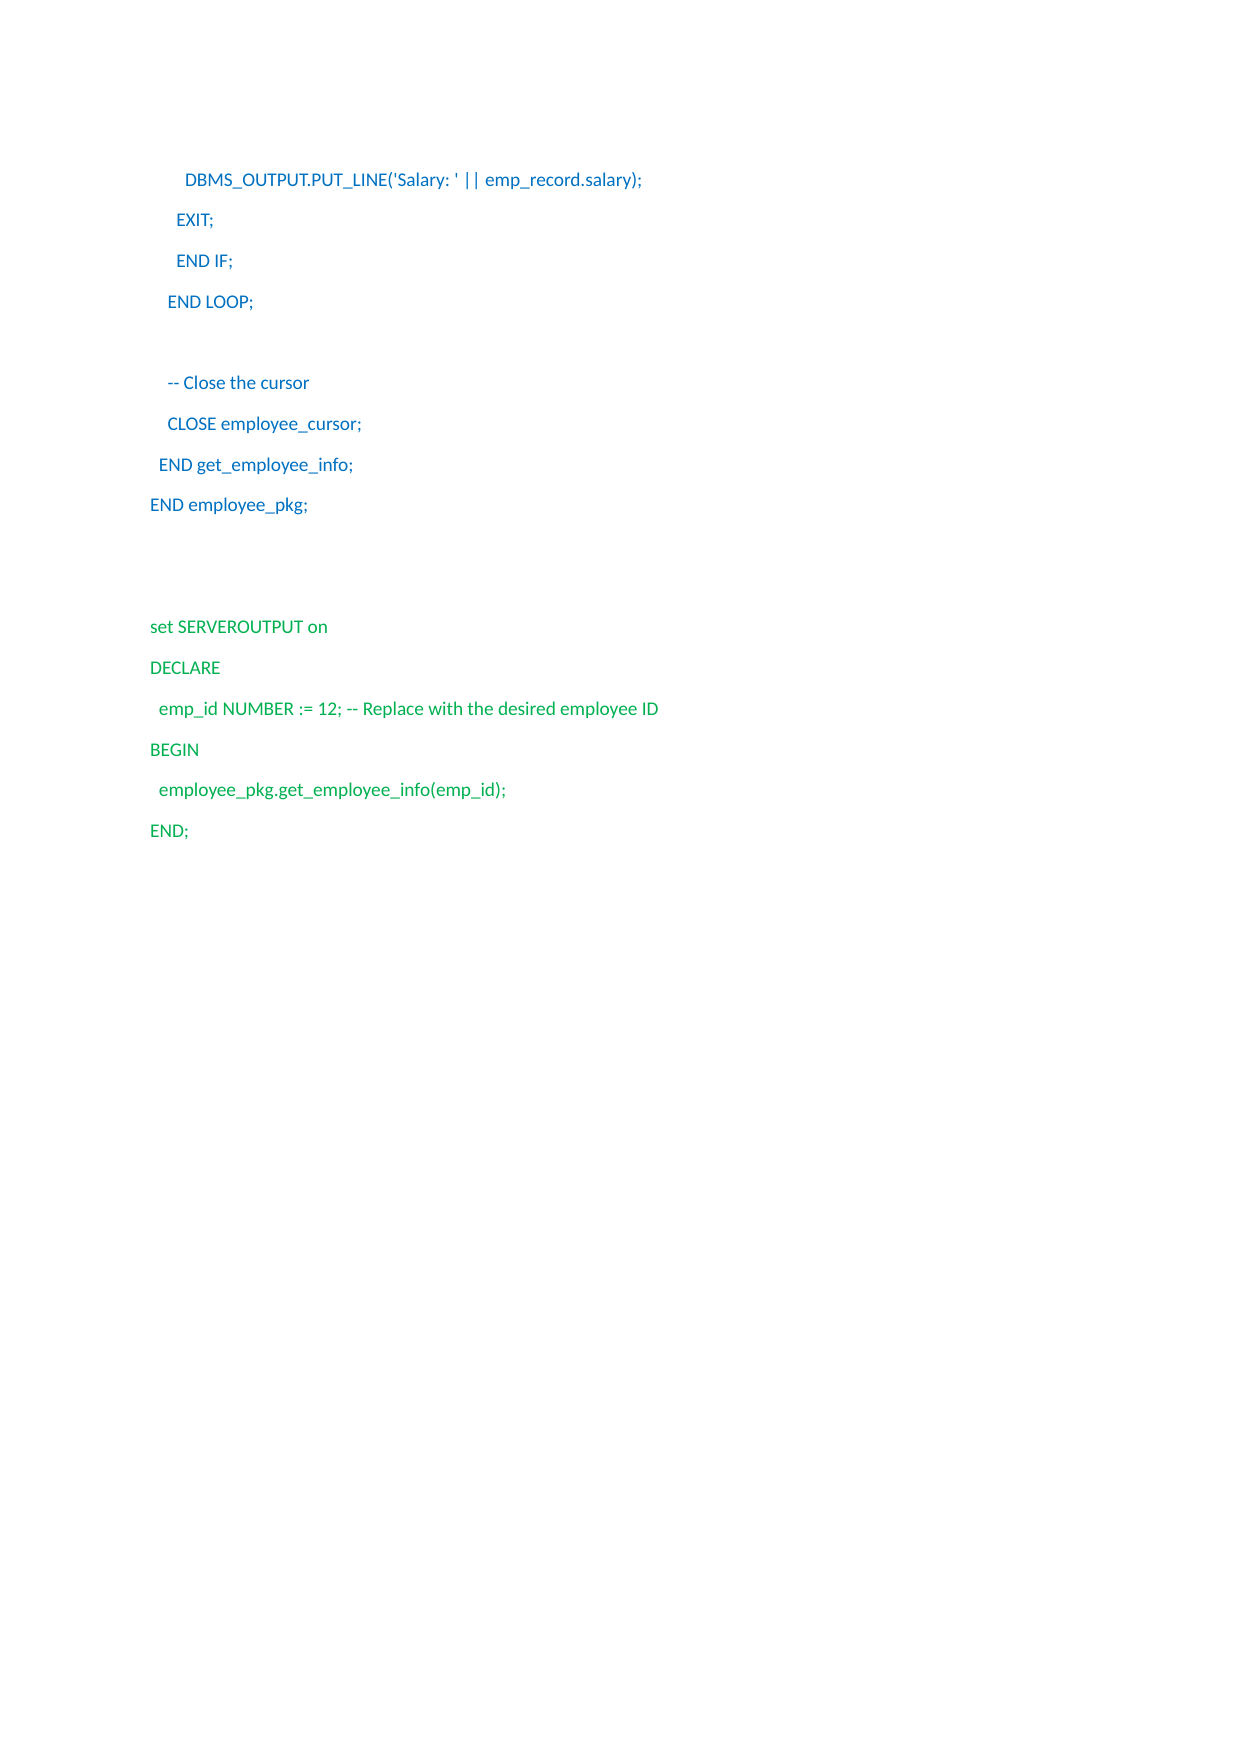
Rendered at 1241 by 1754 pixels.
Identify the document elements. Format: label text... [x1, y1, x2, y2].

text -- Close the cursor [150, 354, 1090, 394]
text DECLARE [150, 639, 1090, 679]
text emp_id NUMBER := 12; -- Replace with the desired employee ID [150, 679, 1090, 720]
text END; [150, 802, 1090, 842]
text DBMS_OUTPUT.PUT_LINE('Salary: ' || emp_record.salary); [150, 150, 1090, 191]
text CLOSE employee_cursor; [150, 394, 1090, 435]
text END get_employee_info; [150, 435, 1090, 476]
text END IF; [150, 231, 1090, 272]
text END LOOP; [150, 272, 1090, 313]
text set SERVEROUTPUT on [150, 598, 1090, 639]
text END employee_pkg; [150, 476, 1090, 517]
text EXIT; [150, 191, 1090, 231]
text employee_pkg.get_employee_info(emp_id); [150, 761, 1090, 802]
text BEGIN [150, 720, 1090, 761]
